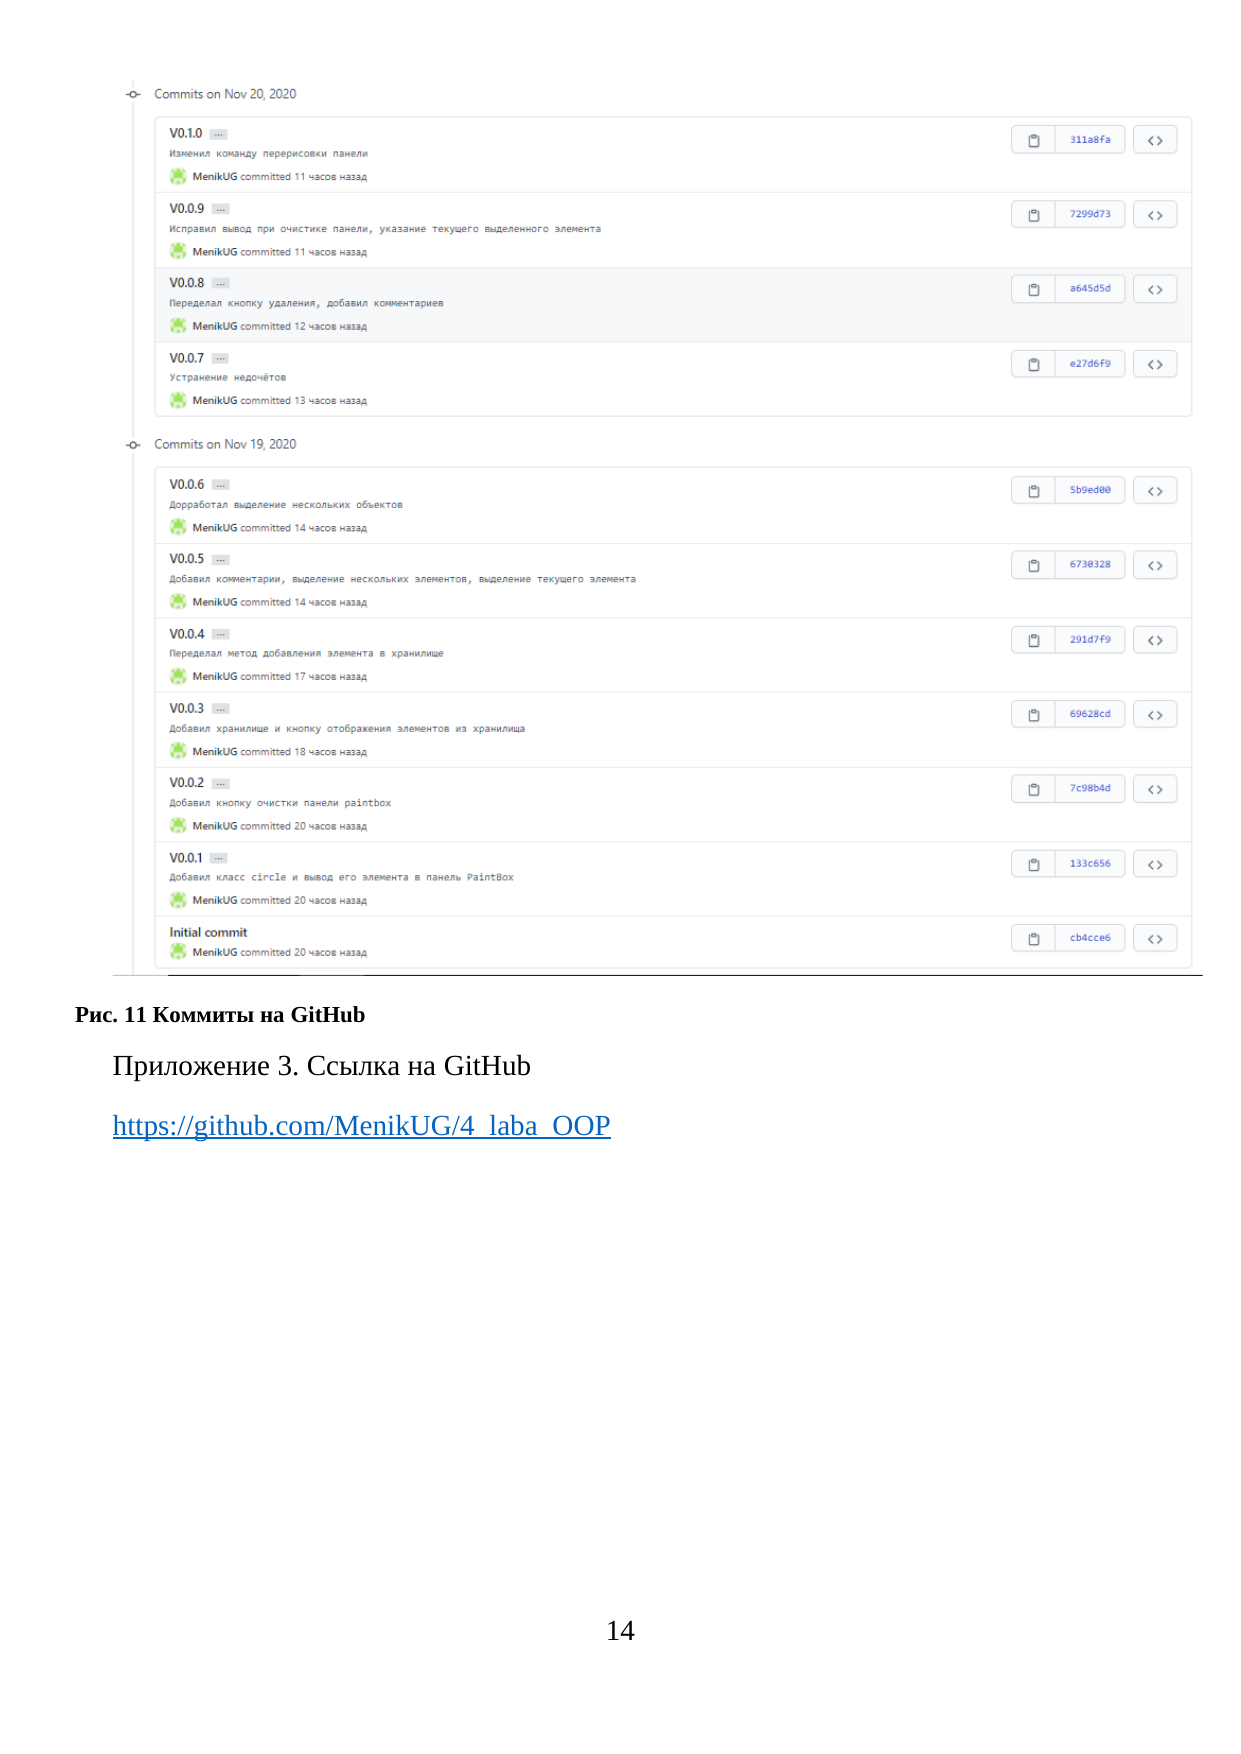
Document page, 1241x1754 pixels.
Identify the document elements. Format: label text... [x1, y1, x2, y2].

text Рис. 11 Коммиты на GitHub [75, 1001, 1165, 1028]
picture [112, 75, 1203, 976]
text https://github.com/MenikUG/4_laba_OOP [112, 1108, 1165, 1141]
text Приложение 3. Ссылка на GitHub [112, 1048, 1165, 1082]
